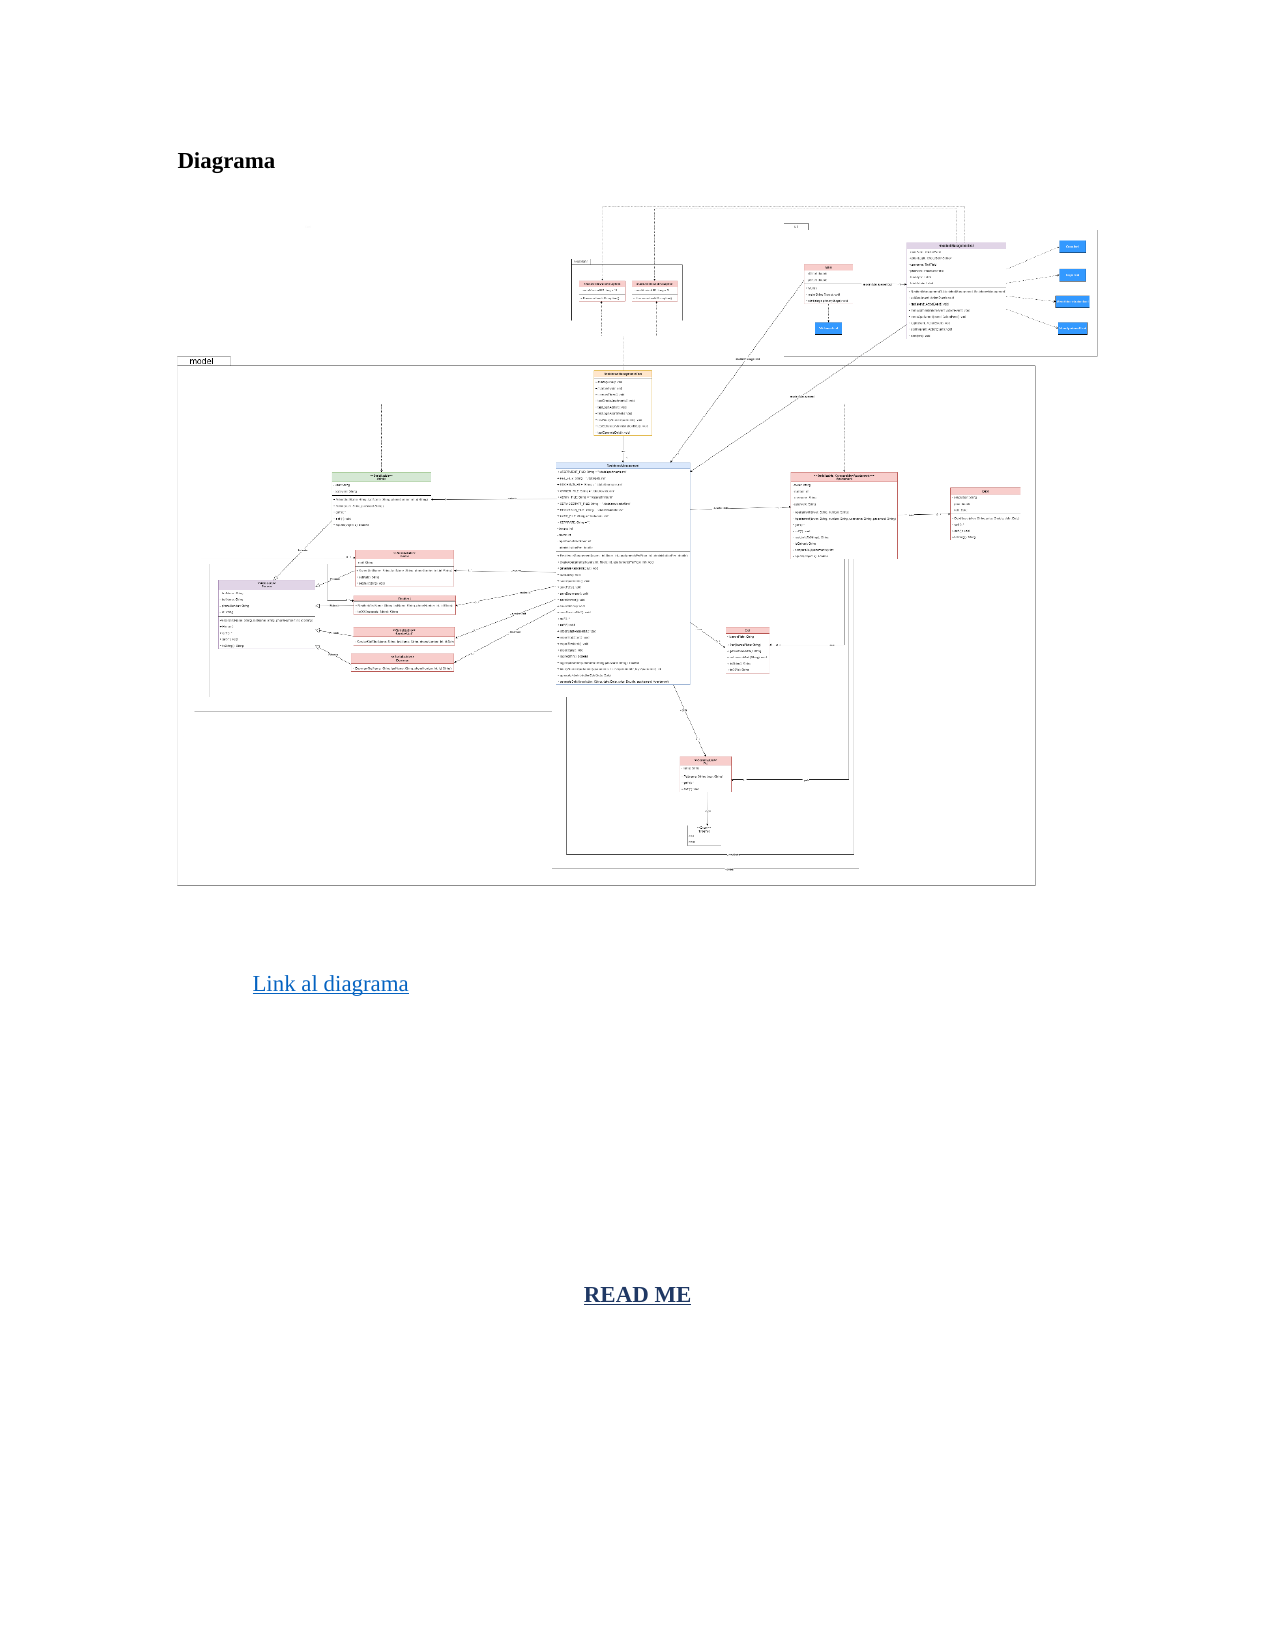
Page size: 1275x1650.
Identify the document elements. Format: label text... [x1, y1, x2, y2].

text Link al diagrama [252, 970, 1098, 996]
subtitle Diagrama [177, 148, 1098, 174]
picture [177, 204, 1098, 886]
text READ ME [177, 1281, 1098, 1308]
